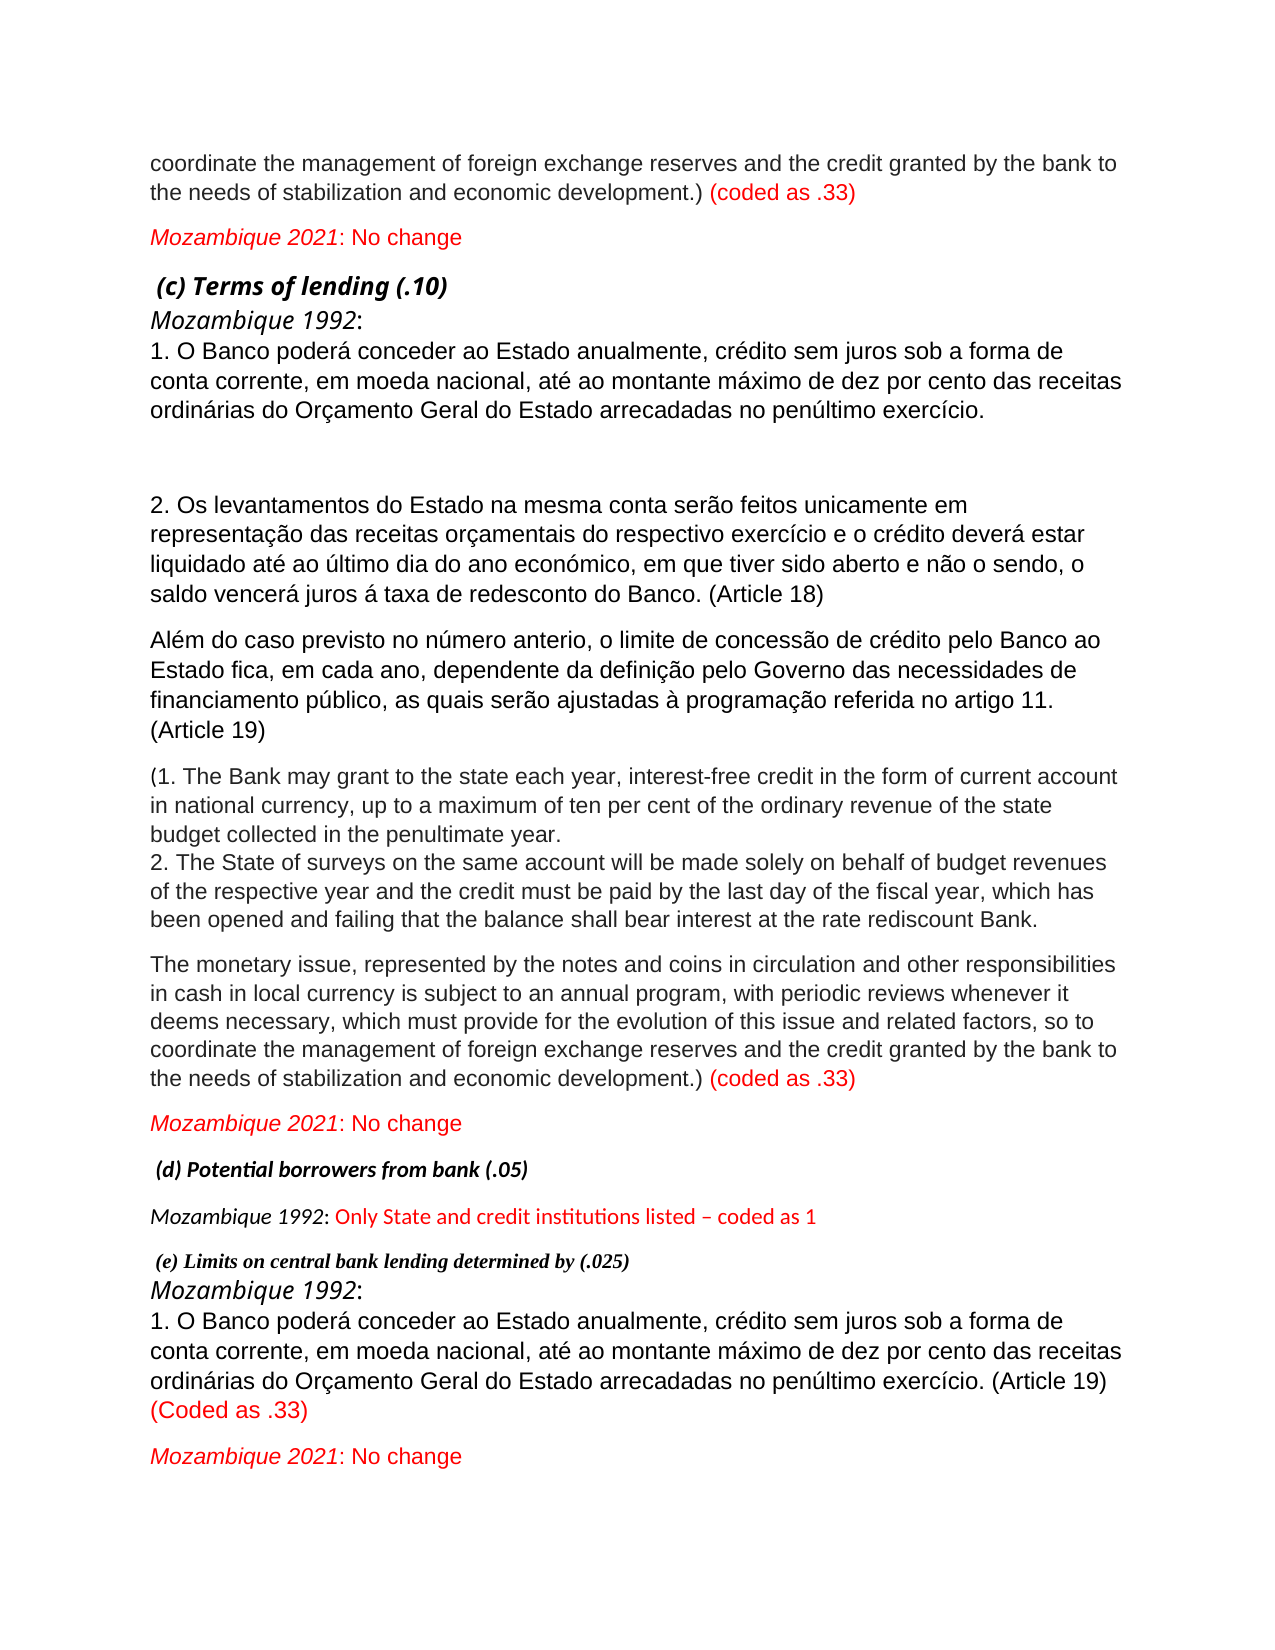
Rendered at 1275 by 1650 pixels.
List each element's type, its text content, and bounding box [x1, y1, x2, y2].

text Além do caso previsto no número anterio, o limite de concessão de crédito pelo Banco ao Estado fica, em cada ano, dependente da definição pelo Governo das necessidades de financiamento público, as quais serão ajustadas à programação referida no artigo 11. (Article 19) [150, 626, 1125, 743]
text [150, 150, 1125, 205]
text 2. Os levantamentos do Estado na mesma conta serão feitos unicamente em representação das receitas orçamentais do respectivo exercício e o crédito deverá estar liquidado até ao último dia do ano económico, em que tiver sido aberto e não o sendo, o saldo vencerá juros á taxa de redesconto do Banco. (Article 18) [150, 491, 1125, 607]
text (e) Limits on central bank lending determined by (.025) Mozambique 1992: [150, 1249, 1125, 1307]
text Mozambique 2021: No change [150, 223, 1125, 250]
text Mozambique 2021: No change [150, 1443, 1125, 1469]
text Mozambique 1992: Only State and credit institutions listed – coded as 1 [150, 1202, 1125, 1230]
text Mozambique 2021: No change [150, 1110, 1125, 1136]
text (c) Terms of lending (.10) Mozambique 1992: [150, 269, 1125, 337]
text (d) Potential borrowers from bank (.05) [150, 1155, 1125, 1183]
text (1. The Bank may grant to the state each year, interest-free credit in the form of current account in national currency, up to a maximum of ten per cent of the ordinary revenue of the state budget collected in the penultimate year. 2. The State of surveys on the same account will be made solely on behalf of budget revenues of the respective year and the credit must be paid by the last day of the fiscal year, which has been opened and failing that the balance shall bear interest at the rate rediscount Bank. [150, 762, 1125, 932]
text 1. O Banco poderá conceder ao Estado anualmente, crédito sem juros sob a forma de conta corrente, em moeda nacional, até ao montante máximo de dez por cento das receitas ordinárias do Orçamento Geral do Estado arrecadadas no penúltimo exercício. [150, 337, 1125, 424]
text 1. O Banco poderá conceder ao Estado anualmente, crédito sem juros sob a forma de conta corrente, em moeda nacional, até ao montante máximo de dez por cento das receitas ordinárias do Orçamento Geral do Estado arrecadadas no penúltimo exercício. (Article 19) (Coded as .33) [150, 1307, 1125, 1424]
